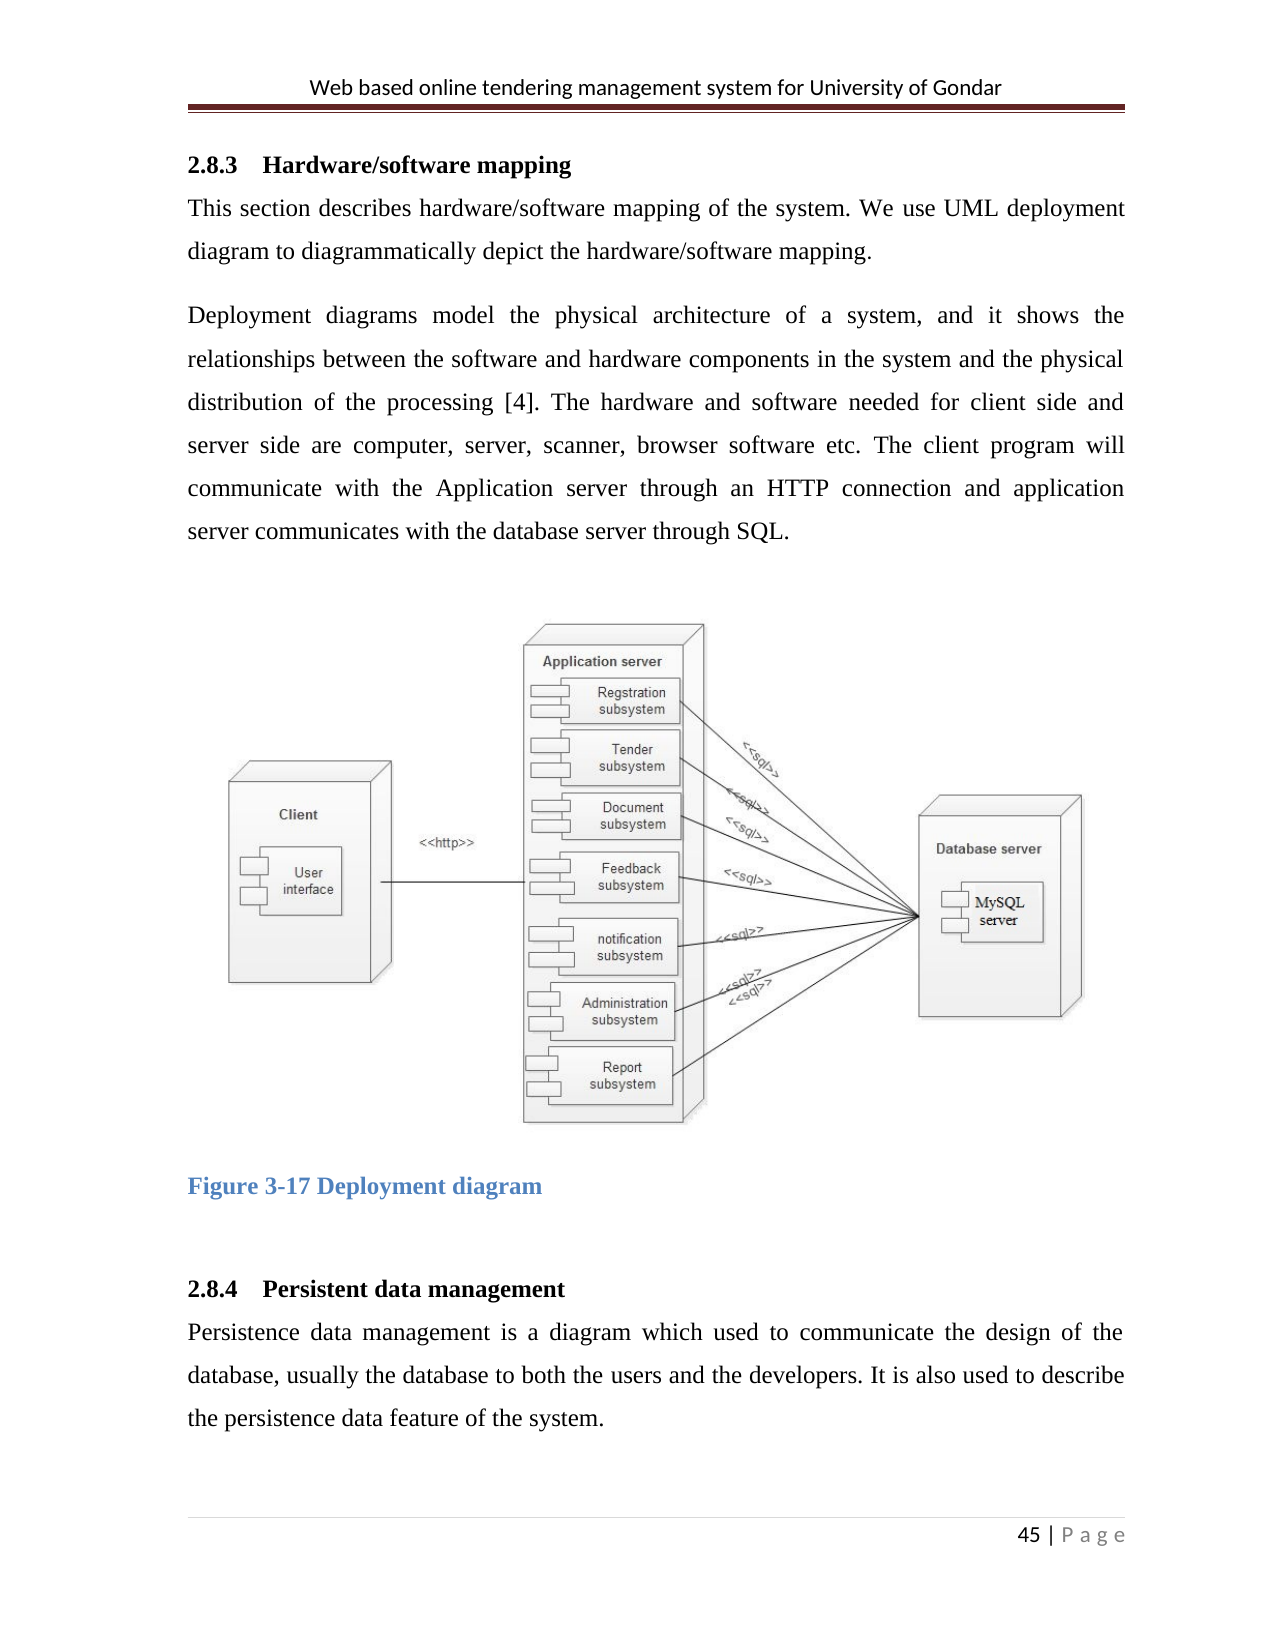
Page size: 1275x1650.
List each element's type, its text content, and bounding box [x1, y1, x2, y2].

text Persistence data management is a diagram which used to communicate the design of the database, usually the database to both the users and the developers. It is also used to describe the persistence data feature of the system. [187, 1317, 1125, 1432]
text Deployment diagrams model the physical architecture of a system, and it shows the relationships between the software and hardware components in the system and the physical distribution of the processing [4]. The hardware and software needed for client side and server side are computer, server, scanner, browser software etc. The client program will communicate with the Application server through an HTTP connection and application server communicates with the database server through SQL. [187, 301, 1125, 545]
text This section describes hardware/software mapping of the system. We use UML deployment diagram to diagrammatically depict the hardware/software mapping. [187, 193, 1125, 265]
subtitle Hardware/software mapping [187, 150, 1125, 179]
picture [187, 602, 1113, 1158]
subtitle Persistent data management [187, 1274, 1125, 1302]
